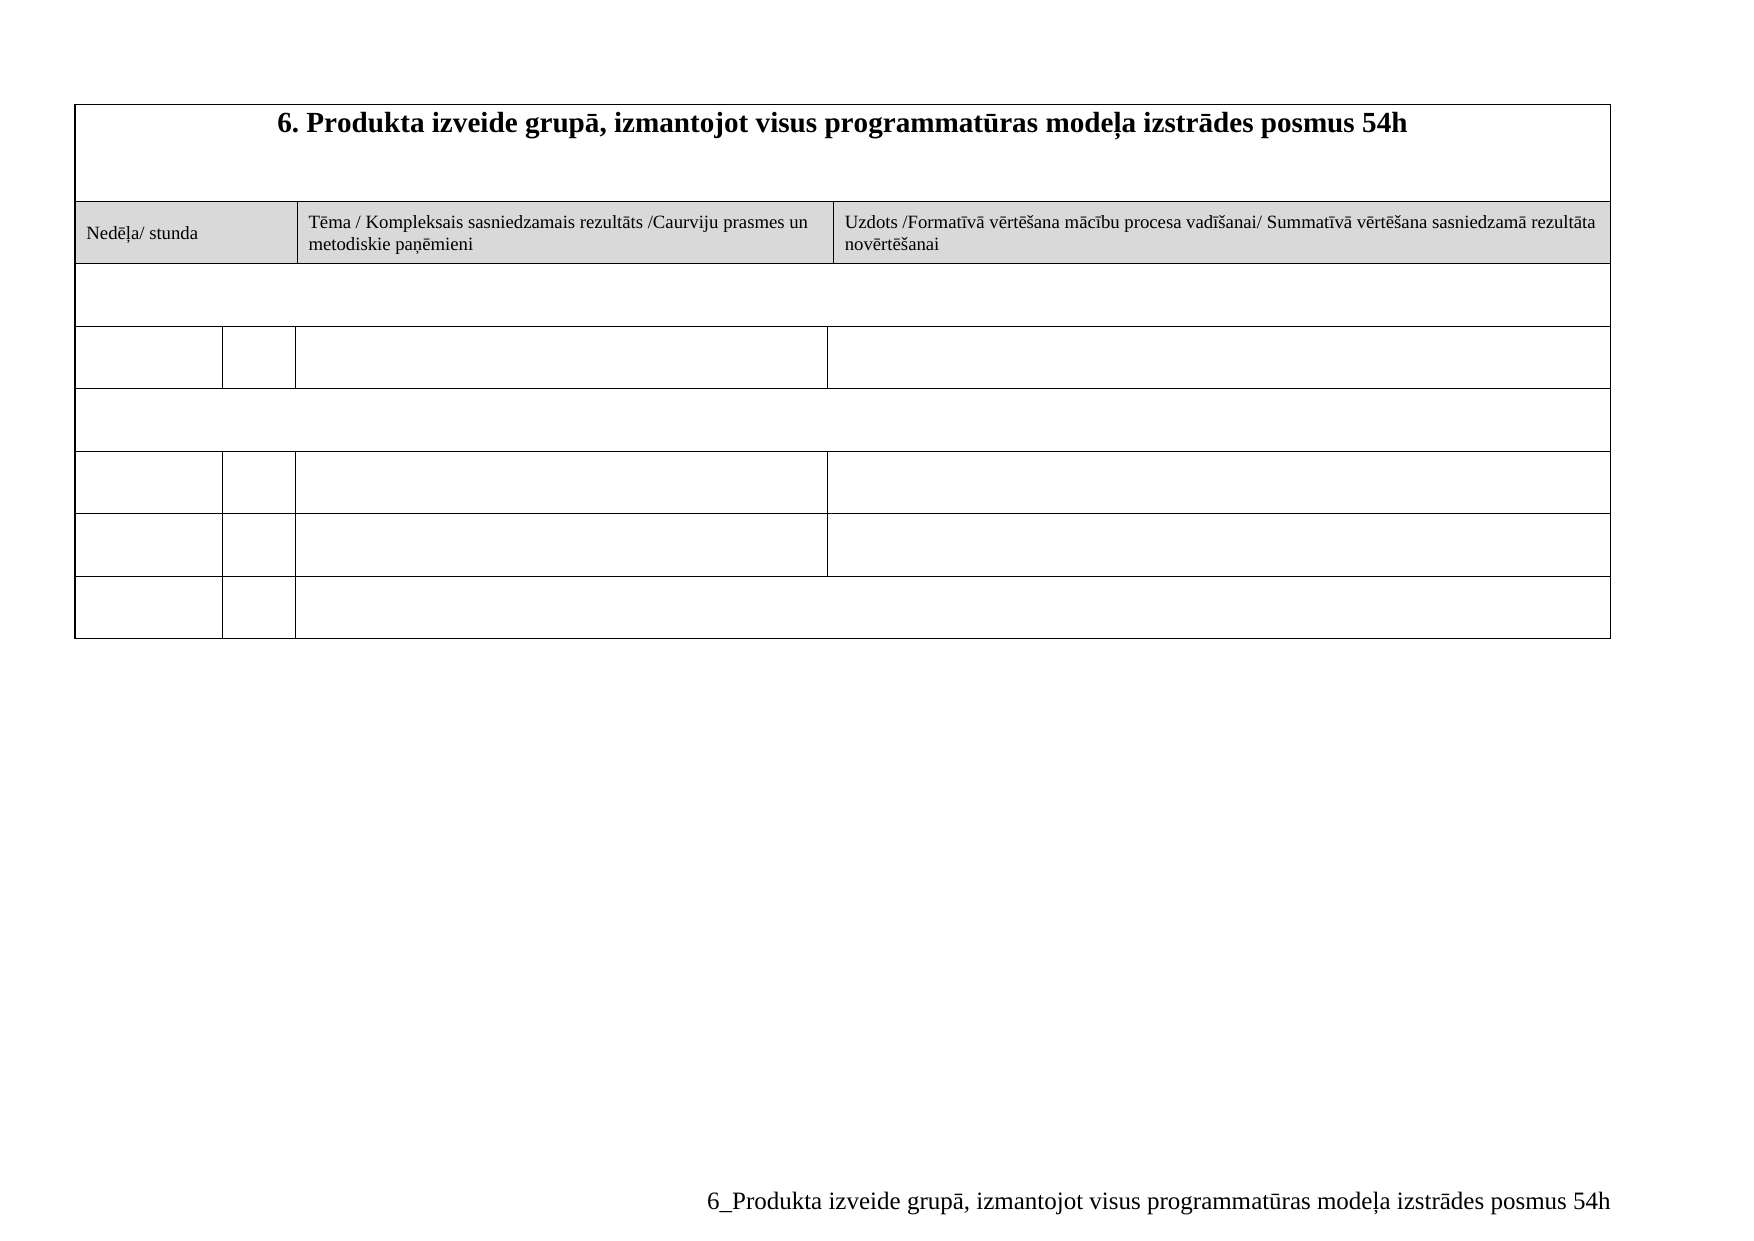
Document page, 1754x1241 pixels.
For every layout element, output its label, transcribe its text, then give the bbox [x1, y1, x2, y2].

table_cell [76, 452, 222, 513]
table_cell [76, 577, 222, 638]
table_header 6. Produkta izveide grupā, izmantojot visus programmatūras modeļa izstrādes posmus 54h [76, 105, 1610, 201]
table_cell [296, 514, 827, 576]
table_cell [296, 577, 1610, 638]
table_cell [76, 389, 1610, 451]
table_cell [223, 327, 295, 388]
table_cell [296, 452, 827, 513]
table_cell [76, 514, 222, 576]
table_cell Nedēļa/ stunda [76, 202, 297, 263]
table_cell [223, 577, 295, 638]
table_cell [76, 264, 1610, 326]
table_cell [296, 327, 827, 388]
table_cell Tēma / Kompleksais sasniedzamais rezultāts /Caurviju prasmes un metodiskie paņēmieni [298, 202, 833, 263]
table_cell [828, 327, 1610, 388]
table_cell [828, 452, 1610, 513]
table_cell [828, 514, 1610, 576]
table_cell [76, 327, 222, 388]
table_cell Uzdots /Formatīvā vērtēšana mācību procesa vadīšanai/ Summatīvā vērtēšana sasniedzamā rezultāta novērtēšanai [834, 202, 1610, 263]
table_cell [223, 514, 295, 576]
table_cell [223, 452, 295, 513]
